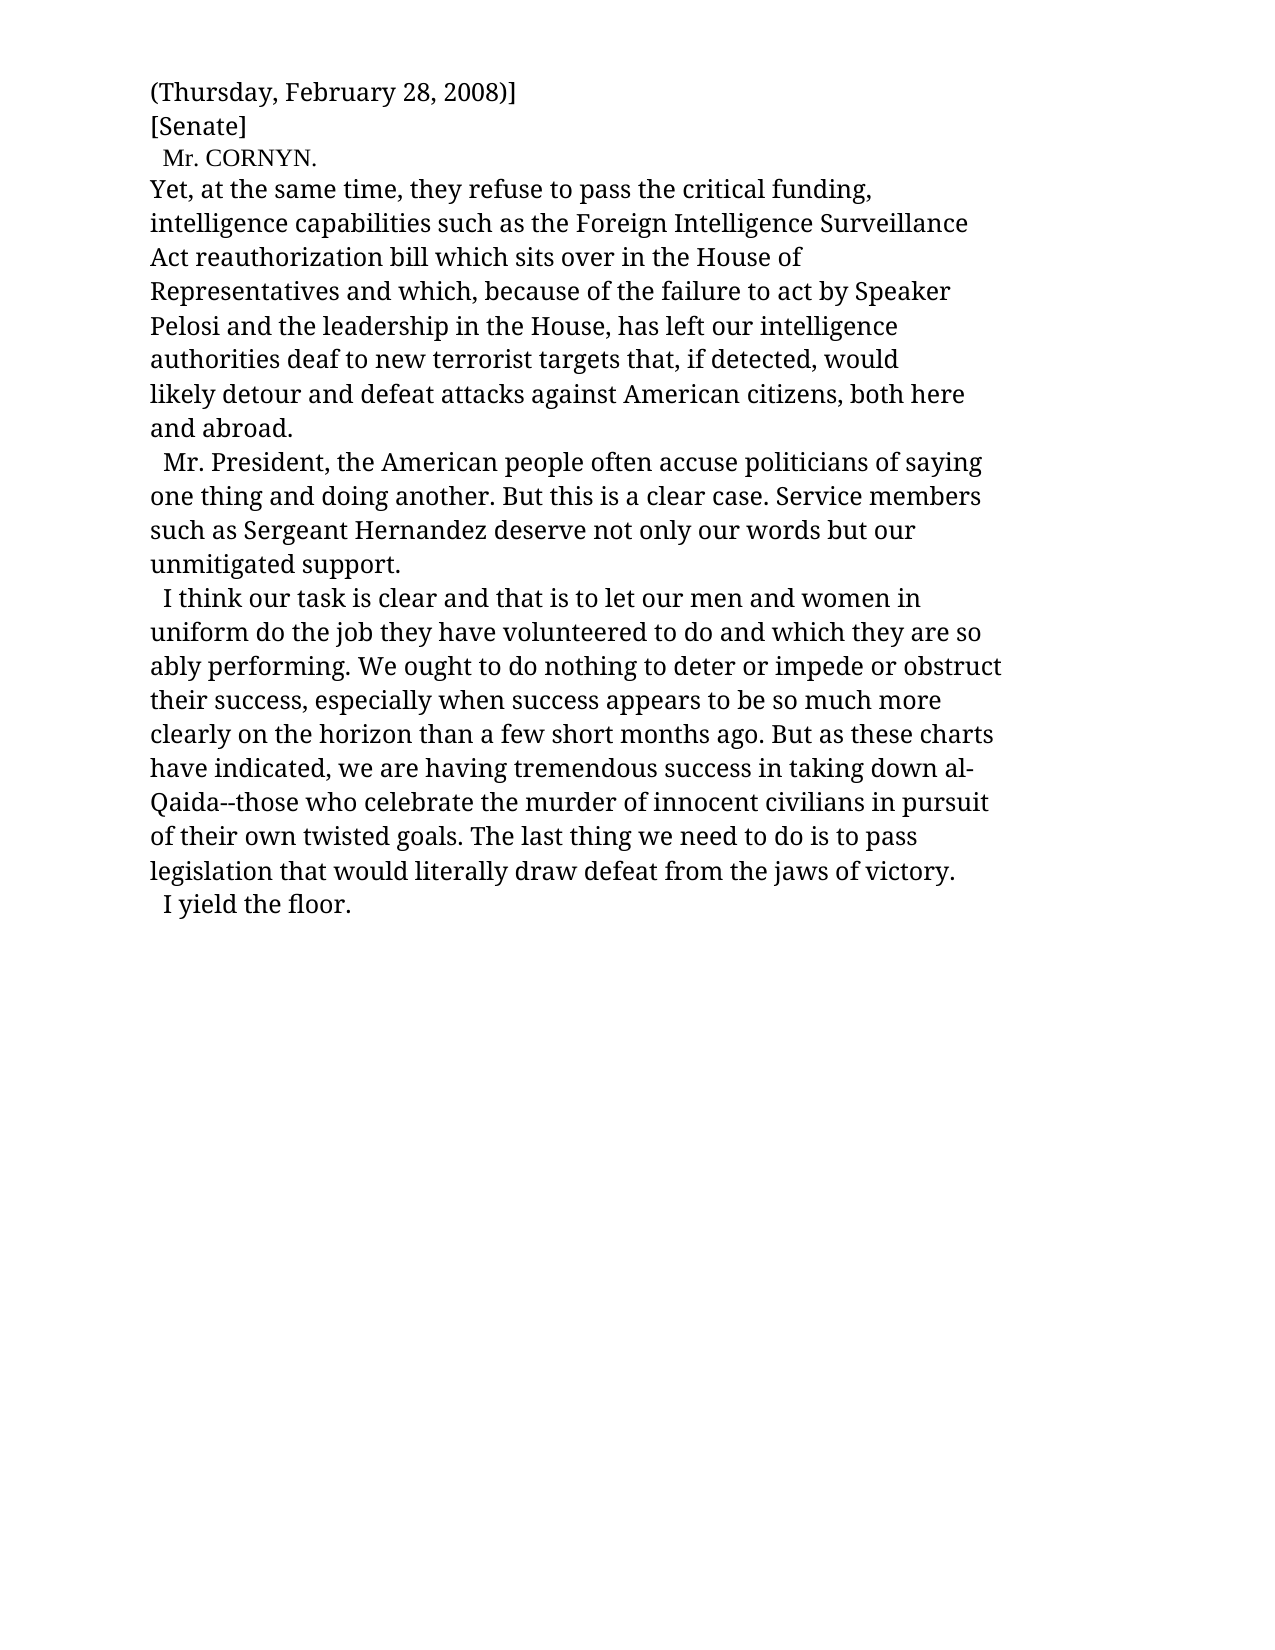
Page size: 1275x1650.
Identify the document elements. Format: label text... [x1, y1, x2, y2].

text Pelosi and the leadership in the House, has left our intelligence [150, 308, 1125, 342]
text I yield the floor. [150, 887, 1125, 921]
text have indicated, we are having tremendous success in taking down al- [150, 751, 1125, 785]
text clearly on the horizon than a few short months ago. But as these charts [150, 717, 1125, 751]
text intelligence capabilities such as the Foreign Intelligence Surveillance [150, 206, 1125, 240]
text and abroad. [150, 410, 1125, 444]
text of their own twisted goals. The last thing we need to do is to pass [150, 819, 1125, 853]
text Yet, at the same time, they refuse to pass the critical funding, [150, 172, 1125, 206]
text their success, especially when success appears to be so much more [150, 683, 1125, 717]
text Qaida--those who celebrate the murder of innocent civilians in pursuit [150, 785, 1125, 819]
text Representatives and which, because of the failure to act by Speaker [150, 274, 1125, 308]
text legislation that would literally draw defeat from the jaws of victory. [150, 853, 1125, 887]
text such as Sergeant Hernandez deserve not only our words but our [150, 512, 1125, 547]
text Act reauthorization bill which sits over in the House of [150, 240, 1125, 274]
text Mr. President, the American people often accuse politicians of saying [150, 444, 1125, 478]
text authorities deaf to new terrorist targets that, if detected, would [150, 342, 1125, 376]
text one thing and doing another. But this is a clear case. Service members [150, 478, 1125, 512]
text unmitigated support. [150, 547, 1125, 581]
text likely detour and defeat attacks against American citizens, both here [150, 376, 1125, 410]
text uniform do the job they have volunteered to do and which they are so [150, 615, 1125, 649]
text I think our task is clear and that is to let our men and women in [150, 581, 1125, 615]
text ably performing. We ought to do nothing to deter or impede or obstruct [150, 649, 1125, 683]
